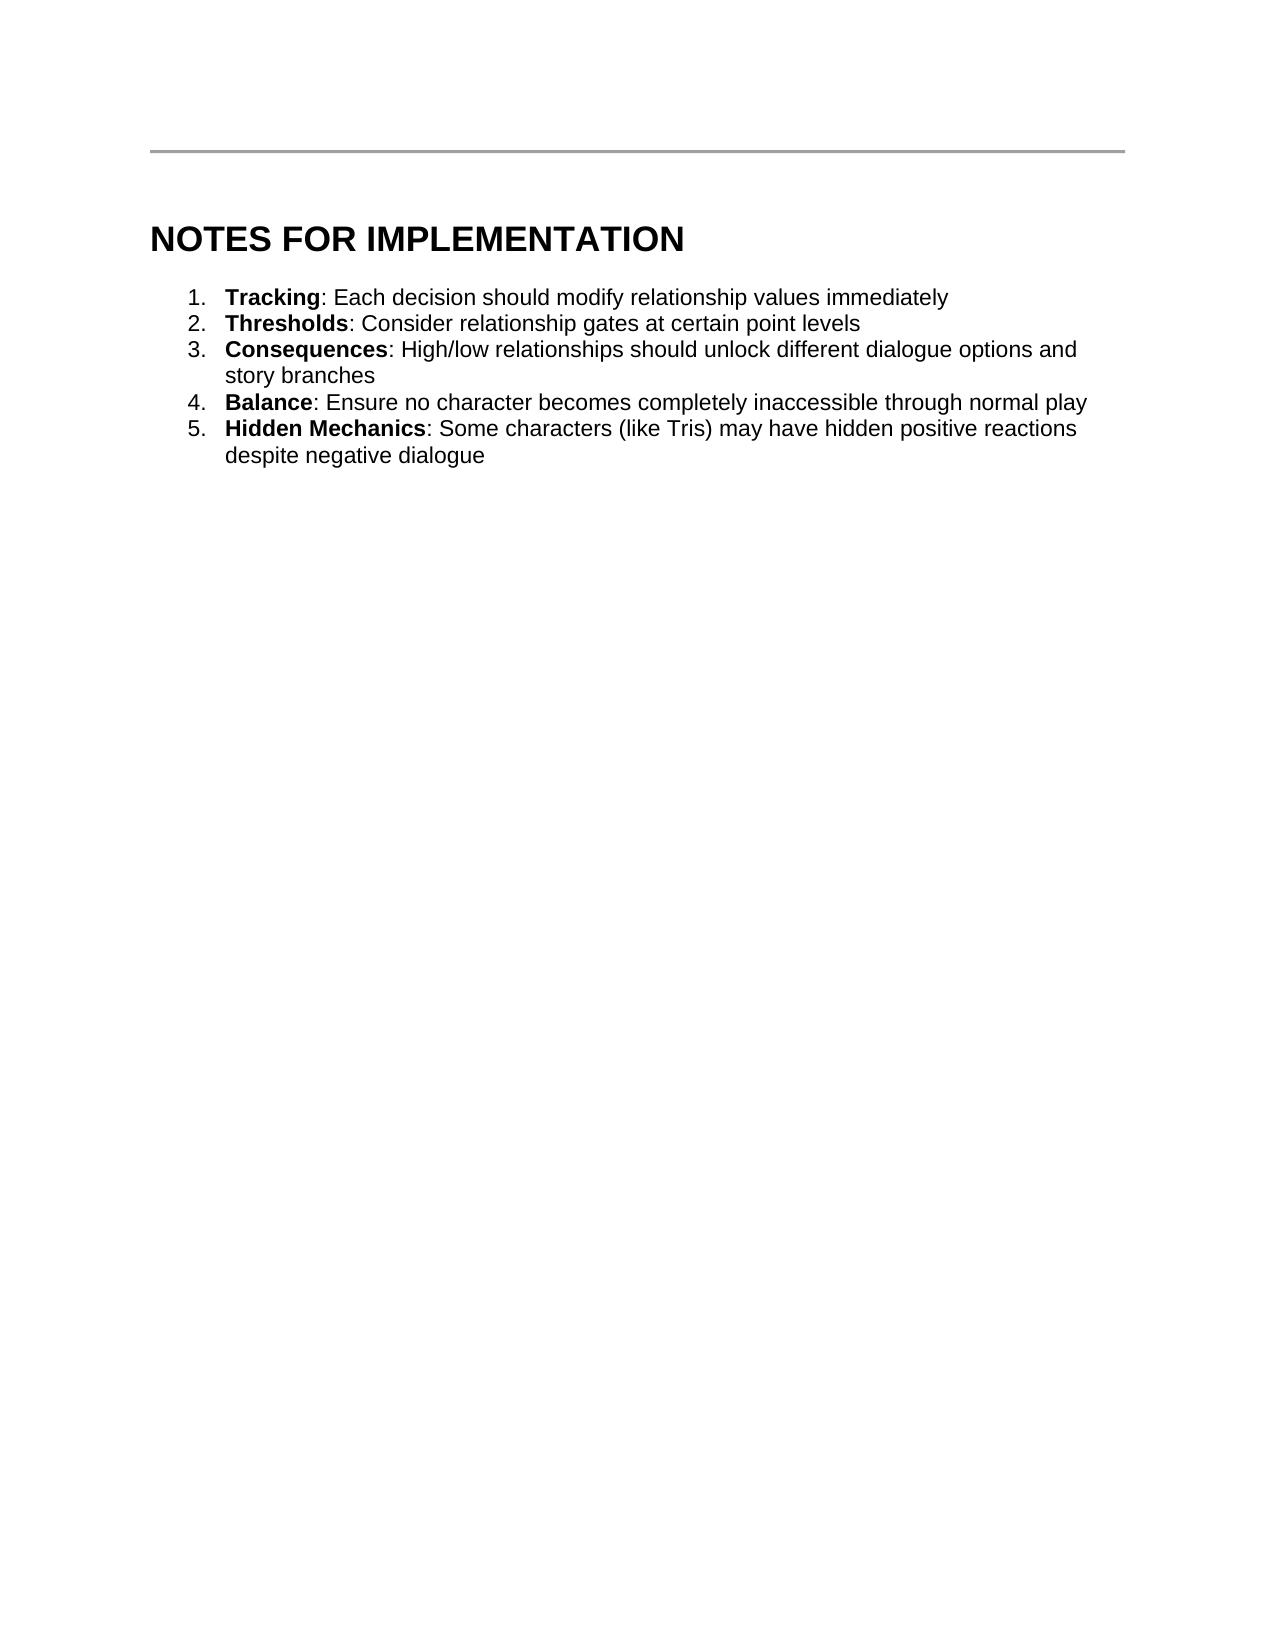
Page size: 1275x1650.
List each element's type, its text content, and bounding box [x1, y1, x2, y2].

list Hidden Mechanics: Some characters (like Tris) may have hidden positive reactions despite negative dialogue [187, 415, 1125, 468]
list Thresholds: Consider relationship gates at certain point levels [187, 310, 1125, 336]
list Balance: Ensure no character becomes completely inaccessible through normal play [187, 389, 1125, 415]
subtitle NOTES FOR IMPLEMENTATION [150, 218, 1125, 258]
list Tracking: Each decision should modify relationship values immediately [187, 283, 1125, 310]
list Consequences: High/low relationships should unlock different dialogue options and story branches [187, 336, 1125, 389]
